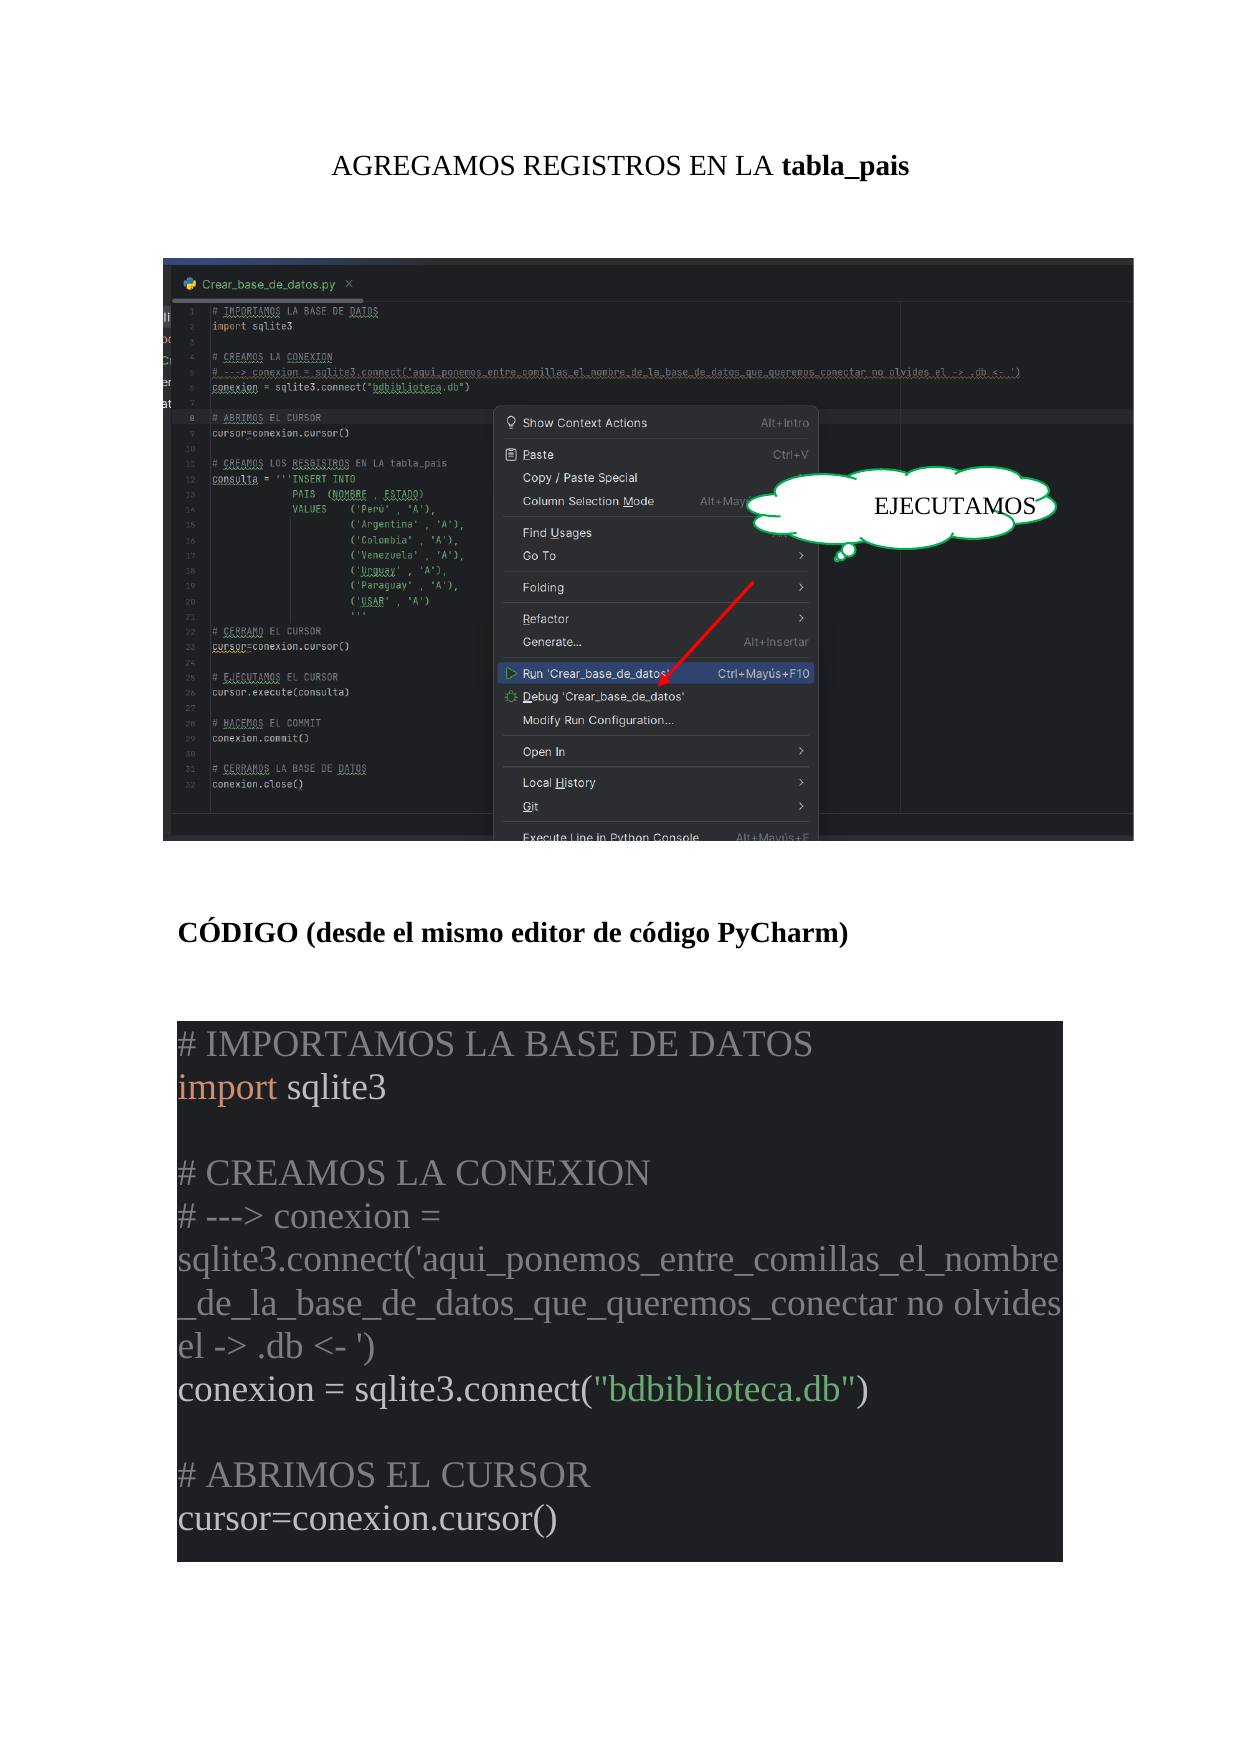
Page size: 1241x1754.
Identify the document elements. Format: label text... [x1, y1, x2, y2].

text # IMPORTAMOS LA BASE DE DATOS import sqlite3 # CREAMOS LA CONEXION # ---> conexion = sqlite3.connect('aqui_ponemos_entre_comillas_el_nombre_de_la_base_de_datos_que_queremos_conectar no olvides el -> .db <- ') conexion = sqlite3.connect("bdbiblioteca.db") # ABRIMOS EL CURSOR cursor=conexion.cursor() [177, 1021, 1063, 1562]
picture [163, 258, 1134, 841]
text AGREGAMOS REGISTROS EN LA tabla_pais [177, 148, 1063, 181]
text CÓDIGO (desde el mismo editor de código PyCharm) [177, 916, 1063, 949]
